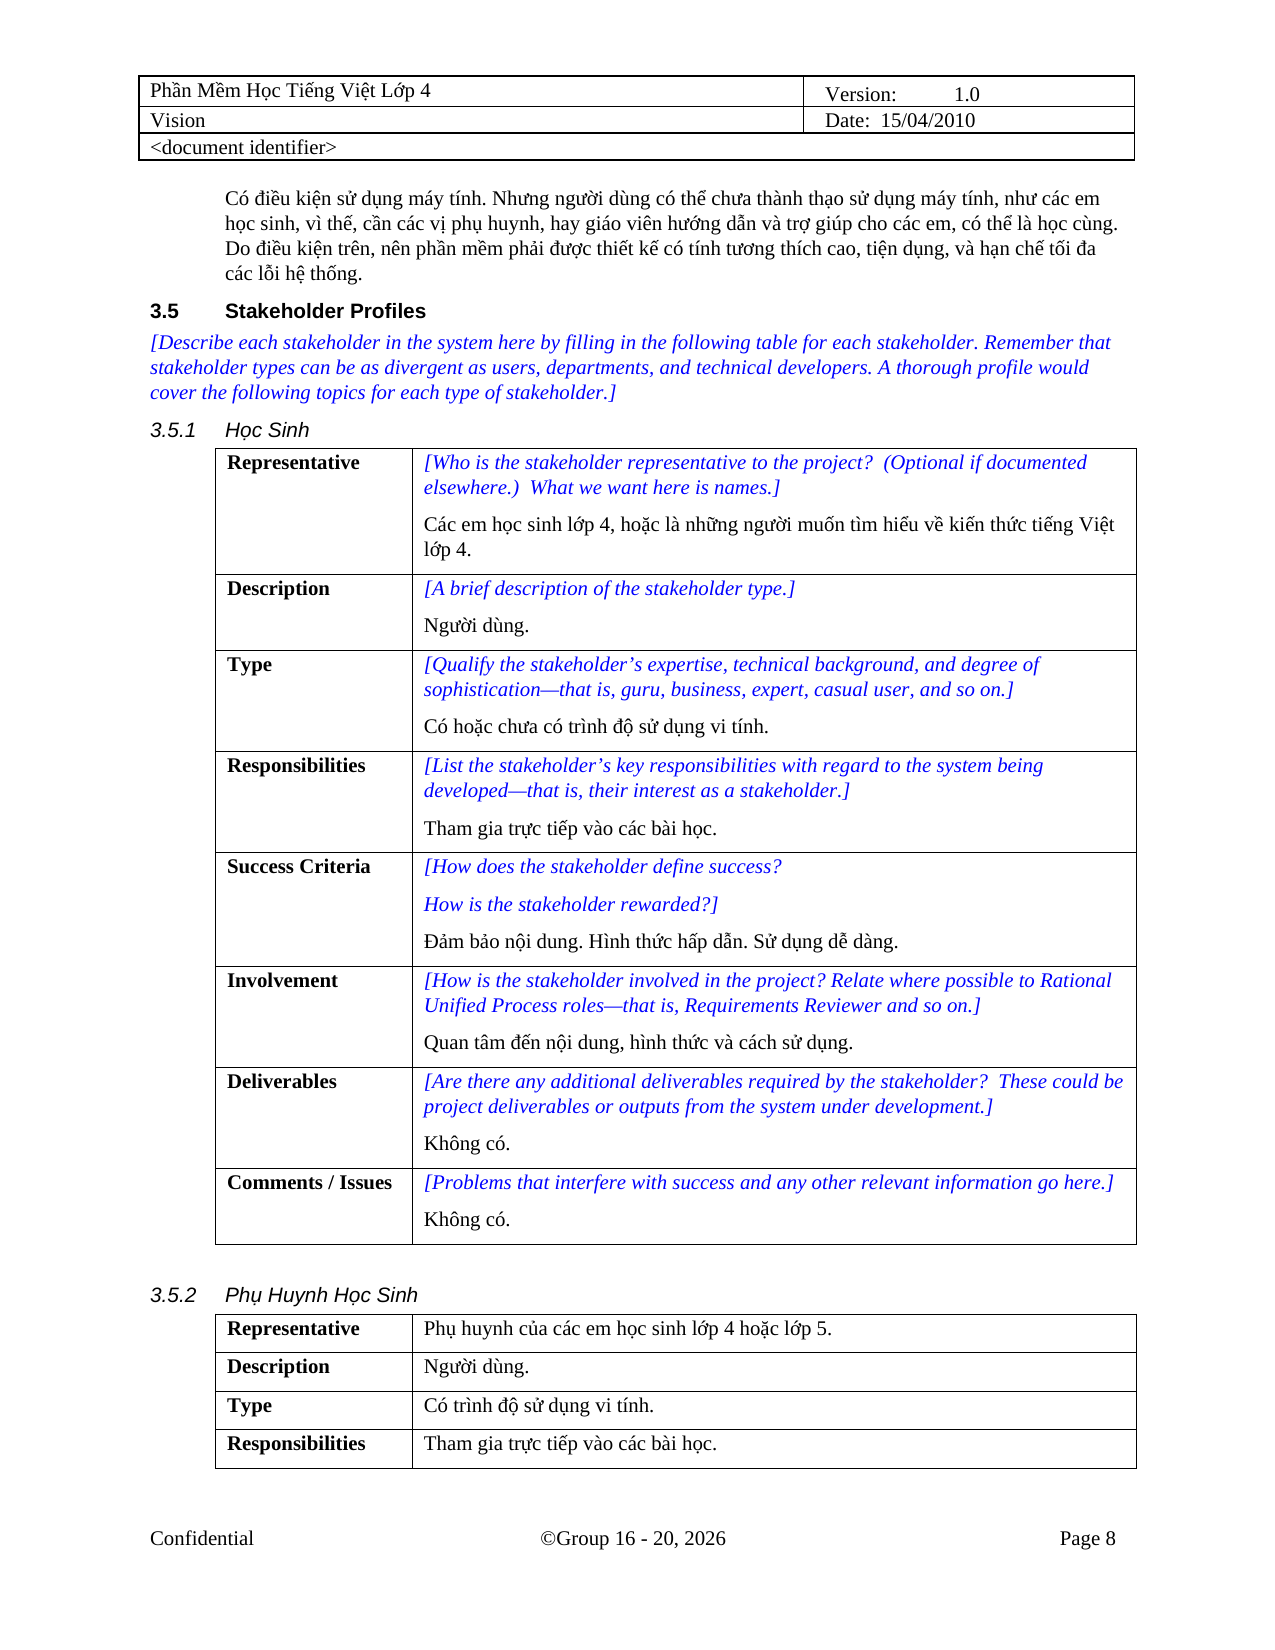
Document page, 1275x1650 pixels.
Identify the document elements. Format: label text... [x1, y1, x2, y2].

table_cell [Problems that interfere with success and any other relevant information go here.] Không có. [413, 1169, 1136, 1244]
table_cell Responsibilities [216, 752, 412, 852]
table_header Phụ huynh của các em học sinh lớp 4 hoặc lớp 5. [413, 1315, 1136, 1352]
table_cell [How is the stakeholder involved in the project? Relate where possible to Rational Unified Process roles—that is, Requirements Reviewer and so on.] Quan tâm đến nội dung, hình thức và cách sử dụng. [413, 967, 1136, 1067]
table_header Representative [216, 449, 412, 574]
subtitle Học Sinh [150, 417, 1125, 442]
table_cell Tham gia trực tiếp vào các bài học. Hướng dẫn các em học sinh sử dụng phần mềm. [413, 1430, 1136, 1468]
table_cell [Are there any additional deliverables required by the stakeholder? These could be project deliverables or outputs from the system under development.] Không có. [413, 1068, 1136, 1168]
table_header Representative [216, 1315, 412, 1352]
table_cell Description [216, 575, 412, 650]
table_cell [A brief description of the stakeholder type.] Người dùng. [413, 575, 1136, 650]
table_cell Có trình độ sử dụng vi tính. [413, 1392, 1136, 1429]
table_cell Comments / Issues [216, 1169, 412, 1244]
table_cell Type [216, 1392, 412, 1429]
table_cell Deliverables [216, 1068, 412, 1168]
table_cell Responsibilities [216, 1430, 412, 1468]
table_cell [How does the stakeholder define success? How is the stakeholder rewarded?] Đảm bảo nội dung. Hình thức hấp dẫn. Sử dụng dễ dàng. [413, 853, 1136, 966]
table_cell Involvement [216, 967, 412, 1067]
subtitle Stakeholder Profiles [150, 298, 1125, 323]
text Có điều kiện sử dụng máy tính. Nhưng người dùng có thể chưa thành thạo sử dụng máy tính, như các em học sinh, vì thế, cần các vị phụ huynh, hay giáo viên hướng dẫn và trợ giúp cho các em, có thể là học cùng. Do điều kiện trên, nên phần mềm phải được thiết kế có tính tương thích cao, tiện dụng, và hạn chế tối đa các lỗi hệ thống. [225, 185, 1125, 285]
table_cell [List the stakeholder’s key responsibilities with regard to the system being developed—that is, their interest as a stakeholder.] Tham gia trực tiếp vào các bài học. [413, 752, 1136, 852]
table_cell Người dùng. [413, 1353, 1136, 1391]
table_cell Success Criteria [216, 853, 412, 966]
table_cell [Qualify the stakeholder’s expertise, technical background, and degree of sophistication—that is, guru, business, expert, casual user, and so on.] Có hoặc chưa có trình độ sử dụng vi tính. [413, 651, 1136, 751]
text [Describe each stakeholder in the system here by filling in the following table for each stakeholder. Remember that stakeholder types can be as divergent as users, departments, and technical developers. A thorough profile would cover the following topics for each type of stakeholder.] [150, 329, 1125, 404]
table_cell Type [216, 651, 412, 751]
table_cell Description [216, 1353, 412, 1391]
table_header [Who is the stakeholder representative to the project? (Optional if documented elsewhere.) What we want here is names.] Các em học sinh lớp 4, hoặc là những người muốn tìm hiểu về kiến thức tiếng Việt lớp 4. [413, 449, 1136, 574]
subtitle Phụ Huynh Học Sinh [150, 1282, 1125, 1307]
